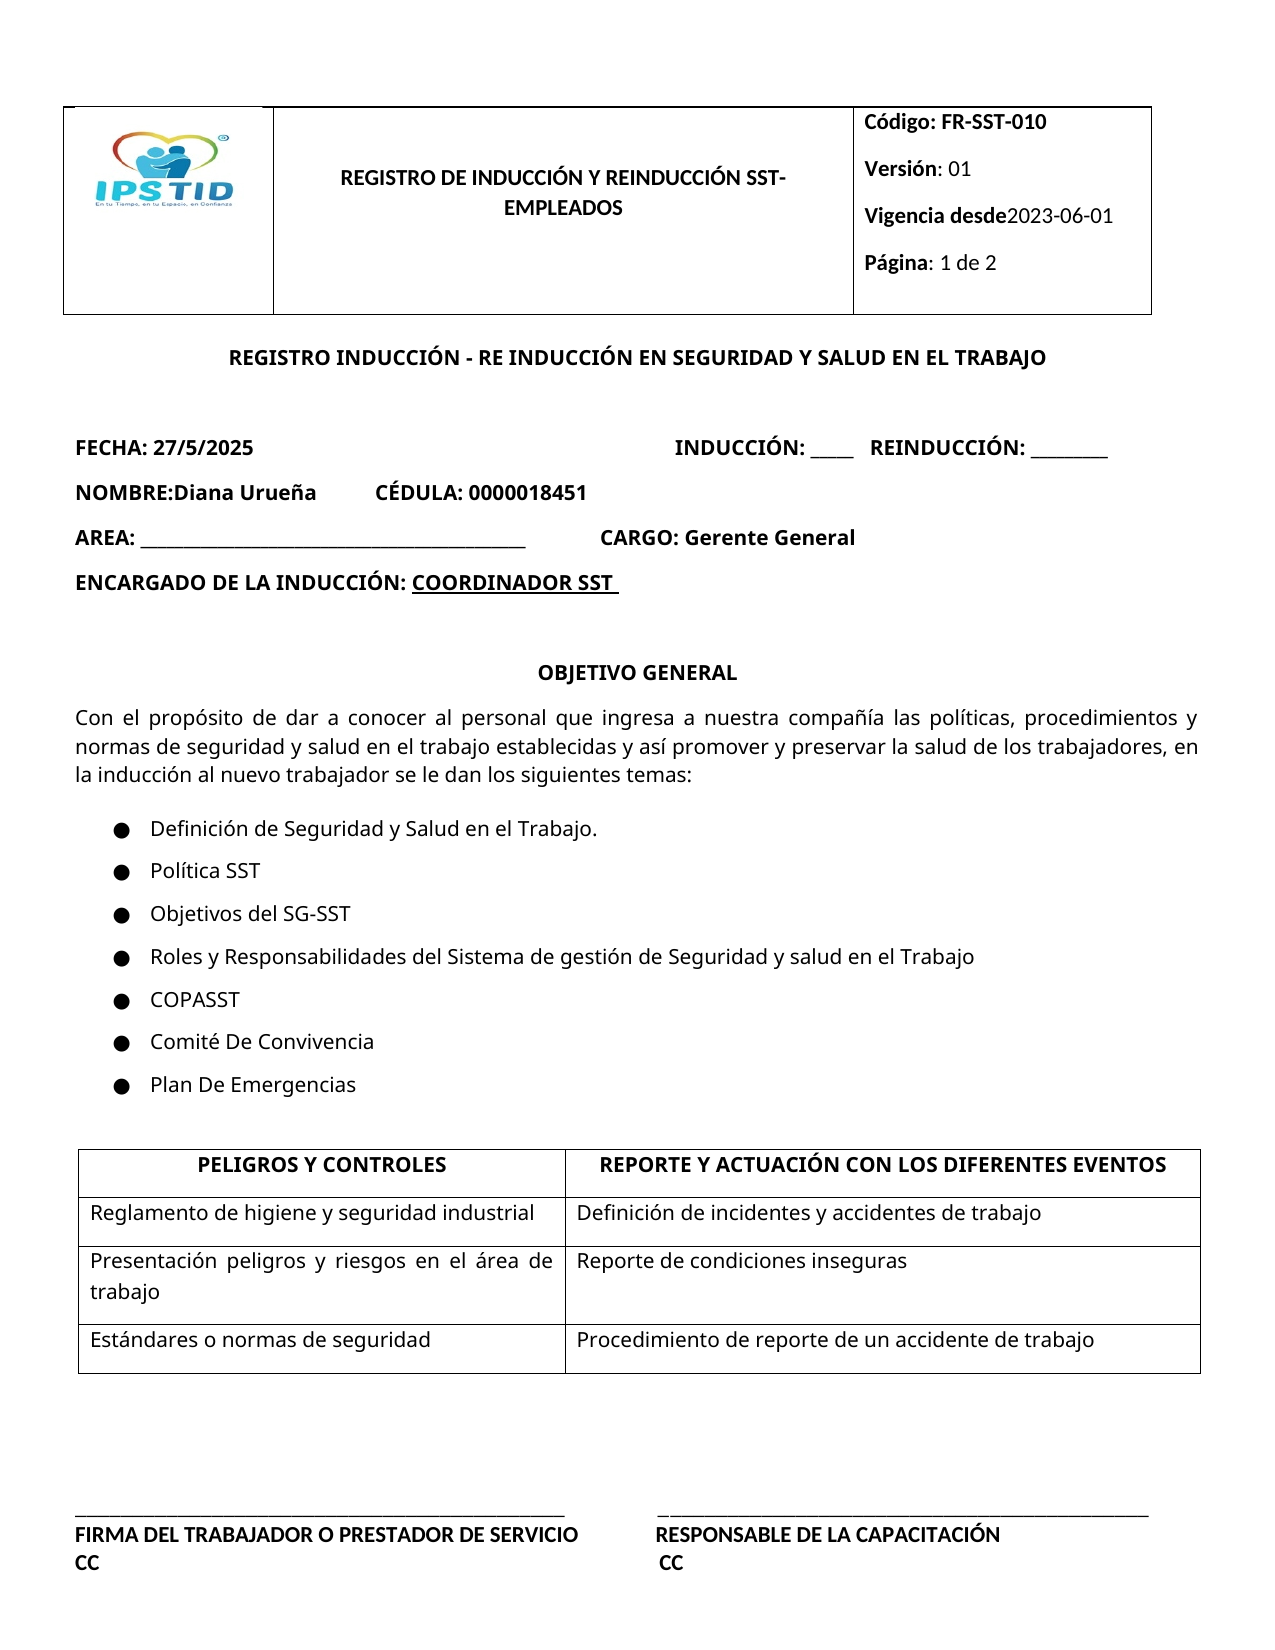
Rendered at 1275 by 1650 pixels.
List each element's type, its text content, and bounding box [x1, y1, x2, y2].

table_header PELIGROS Y CONTROLES [79, 1150, 565, 1197]
list Definición de Seguridad y Salud en el Trabajo. [112, 805, 1200, 848]
table_header REPORTE Y ACTUACIÓN CON LOS DIFERENTES EVENTOS [566, 1150, 1200, 1197]
text NOMBRE:Diana Urueña CÉDULA: 0000018451 [75, 478, 1200, 506]
text REGISTRO INDUCCIÓN - RE INDUCCIÓN EN SEGURIDAD Y SALUD EN EL TRABAJO [75, 343, 1200, 371]
list Roles y Responsabilidades del Sistema de gestión de Seguridad y salud en el Trabajo [112, 933, 1200, 976]
text ENCARGADO DE LA INDUCCIÓN: COORDINADOR SST [75, 568, 1200, 597]
table_cell Reglamento de higiene y seguridad industrial [79, 1198, 565, 1246]
table_cell Presentación peligros y riesgos en el área de trabajo [79, 1247, 565, 1324]
list COPASST [112, 976, 1200, 1019]
text OBJETIVO GENERAL [75, 658, 1200, 687]
picture [75, 107, 263, 235]
list Comité De Convivencia [112, 1019, 1200, 1062]
table_cell Estándares o normas de seguridad [79, 1325, 565, 1373]
table_cell Definición de incidentes y accidentes de trabajo [566, 1198, 1200, 1246]
list Política SST [112, 848, 1200, 891]
list Objetivos del SG-SST [112, 891, 1200, 933]
text AREA: _____________________________________________ CARGO: Gerente General [75, 523, 1200, 551]
text Con el propósito de dar a conocer al personal que ingresa a nuestra compañía las políticas, procedimientos y normas de seguridad y salud en el trabajo establecidas y así promover y preservar la salud de los trabajadores, en la inducción al nuevo trabajador se le dan los siguientes temas: [75, 703, 1200, 789]
table_cell Procedimiento de reporte de un accidente de trabajo [566, 1325, 1200, 1373]
table_cell Reporte de condiciones inseguras [566, 1247, 1200, 1324]
text FECHA: 27/5/2025 INDUCCIÓN: _____ REINDUCCIÓN: _________ [75, 433, 1168, 461]
list Plan De Emergencias [112, 1062, 1200, 1104]
